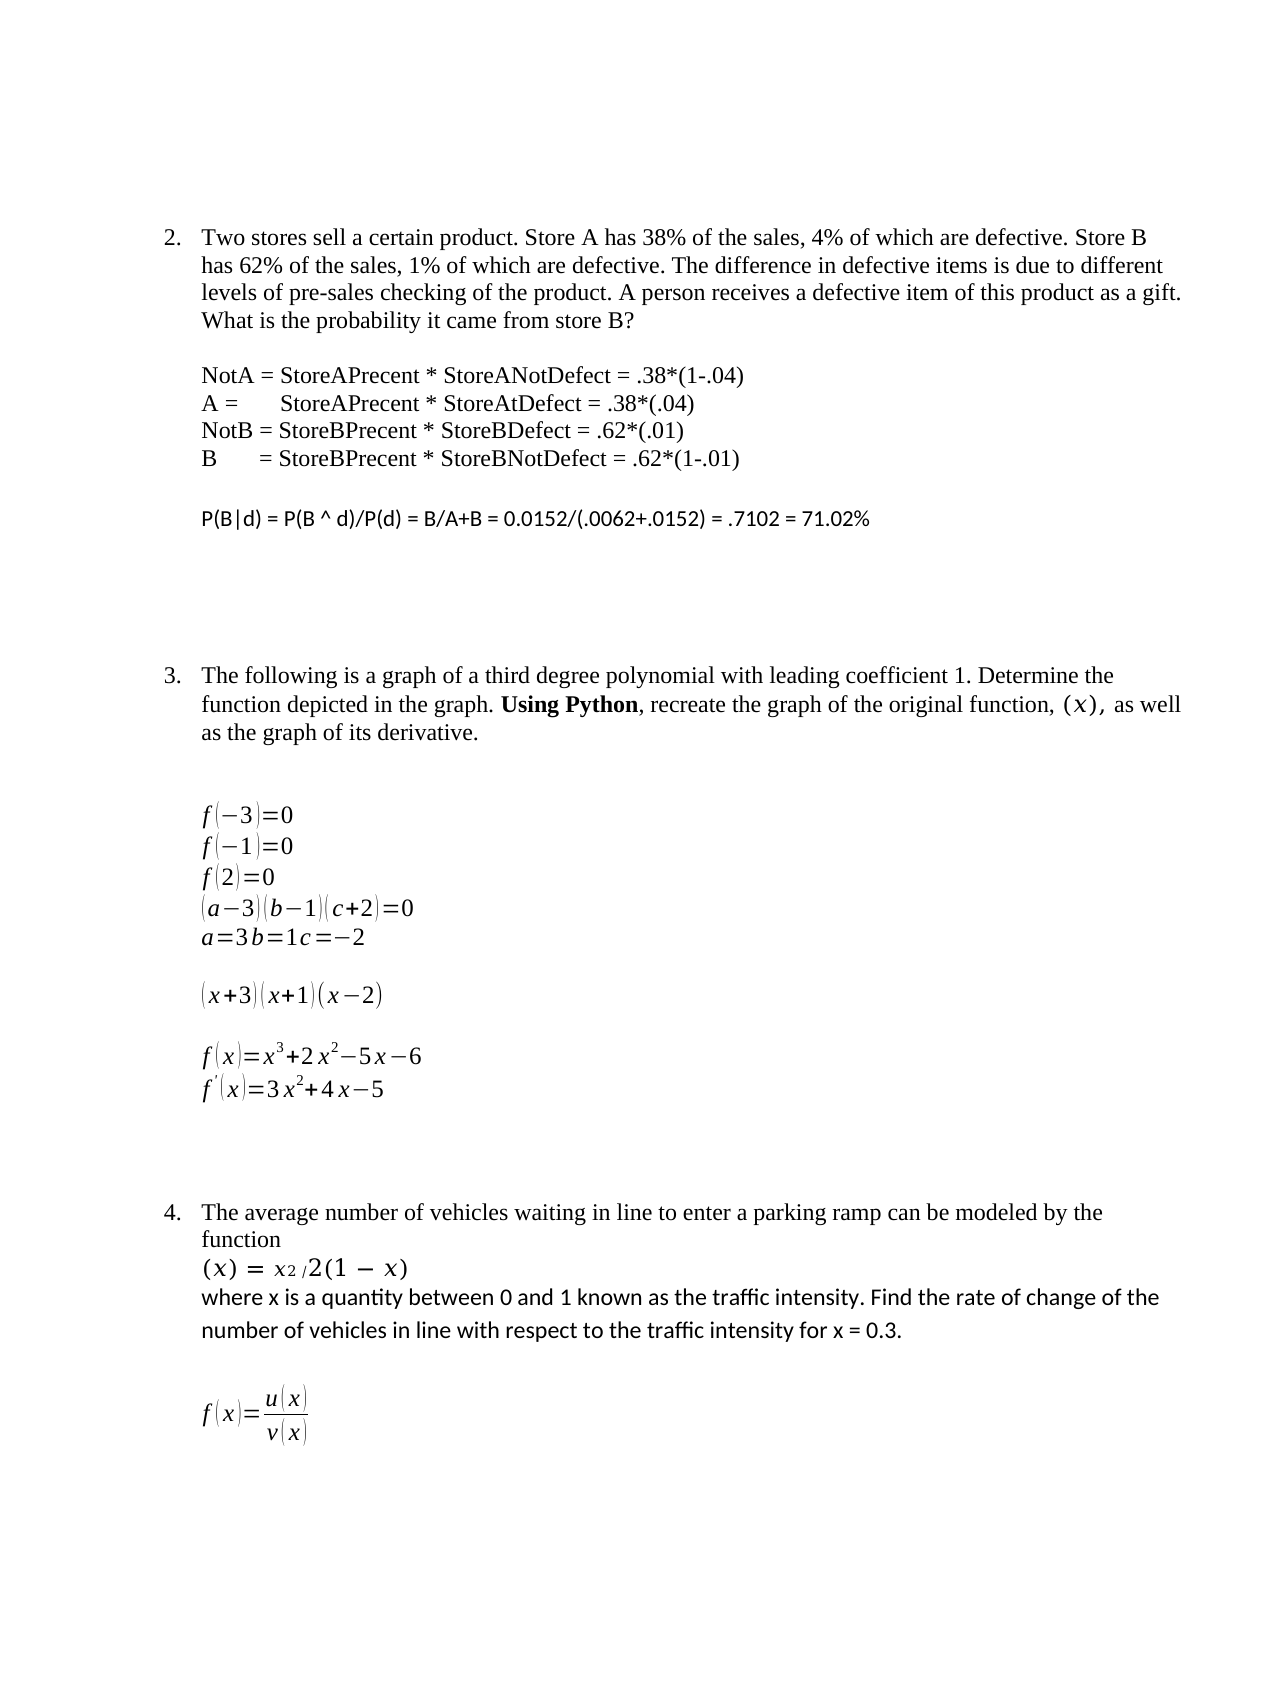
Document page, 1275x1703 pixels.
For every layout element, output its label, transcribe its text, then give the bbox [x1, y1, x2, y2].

text NotB = StoreBPrecent * StoreBDefect = .62*(.01) [201, 416, 1183, 444]
list The following is a graph of a third degree polynomial with leading coefficient 1. Determine the function depicted in the graph. Using Python, recreate the graph of the original function, (𝑥), as well as the graph of its derivative. [164, 661, 1183, 745]
text NotA = StoreAPrecent * StoreANotDefect = .38*(1-.04) [201, 361, 1183, 389]
list The average number of vehicles waiting in line to enter a parking ramp can be modeled by the function [164, 1198, 1183, 1253]
text B = StoreBPrecent * StoreBNotDefect = .62*(1-.01) [201, 444, 1183, 472]
list Two stores sell a certain product. Store A has 38% of the sales, 4% of which are defective. Store B has 62% of the sales, 1% of which are defective. The difference in defective items is due to different levels of pre-sales checking of the product. A person receives a defective item of this product as a gift. What is the probability it came from store B? [164, 223, 1183, 333]
list where x is a quantity between 0 and 1 known as the traffic intensity. Find the rate of change of the number of vehicles in line with respect to the traffic intensity for x = 0.3. [201, 1282, 1183, 1345]
text P(B|d) = P(B ^ d)/P(d) = B/A+B = 0.0152/(.0062+.0152) = .7102 = 71.02% [126, 504, 1183, 532]
text A = StoreAPrecent * StoreAtDefect = .38*(.04) [201, 389, 1183, 416]
text (𝑥) = 𝑥2 /2(1 − 𝑥) [201, 1253, 1183, 1282]
